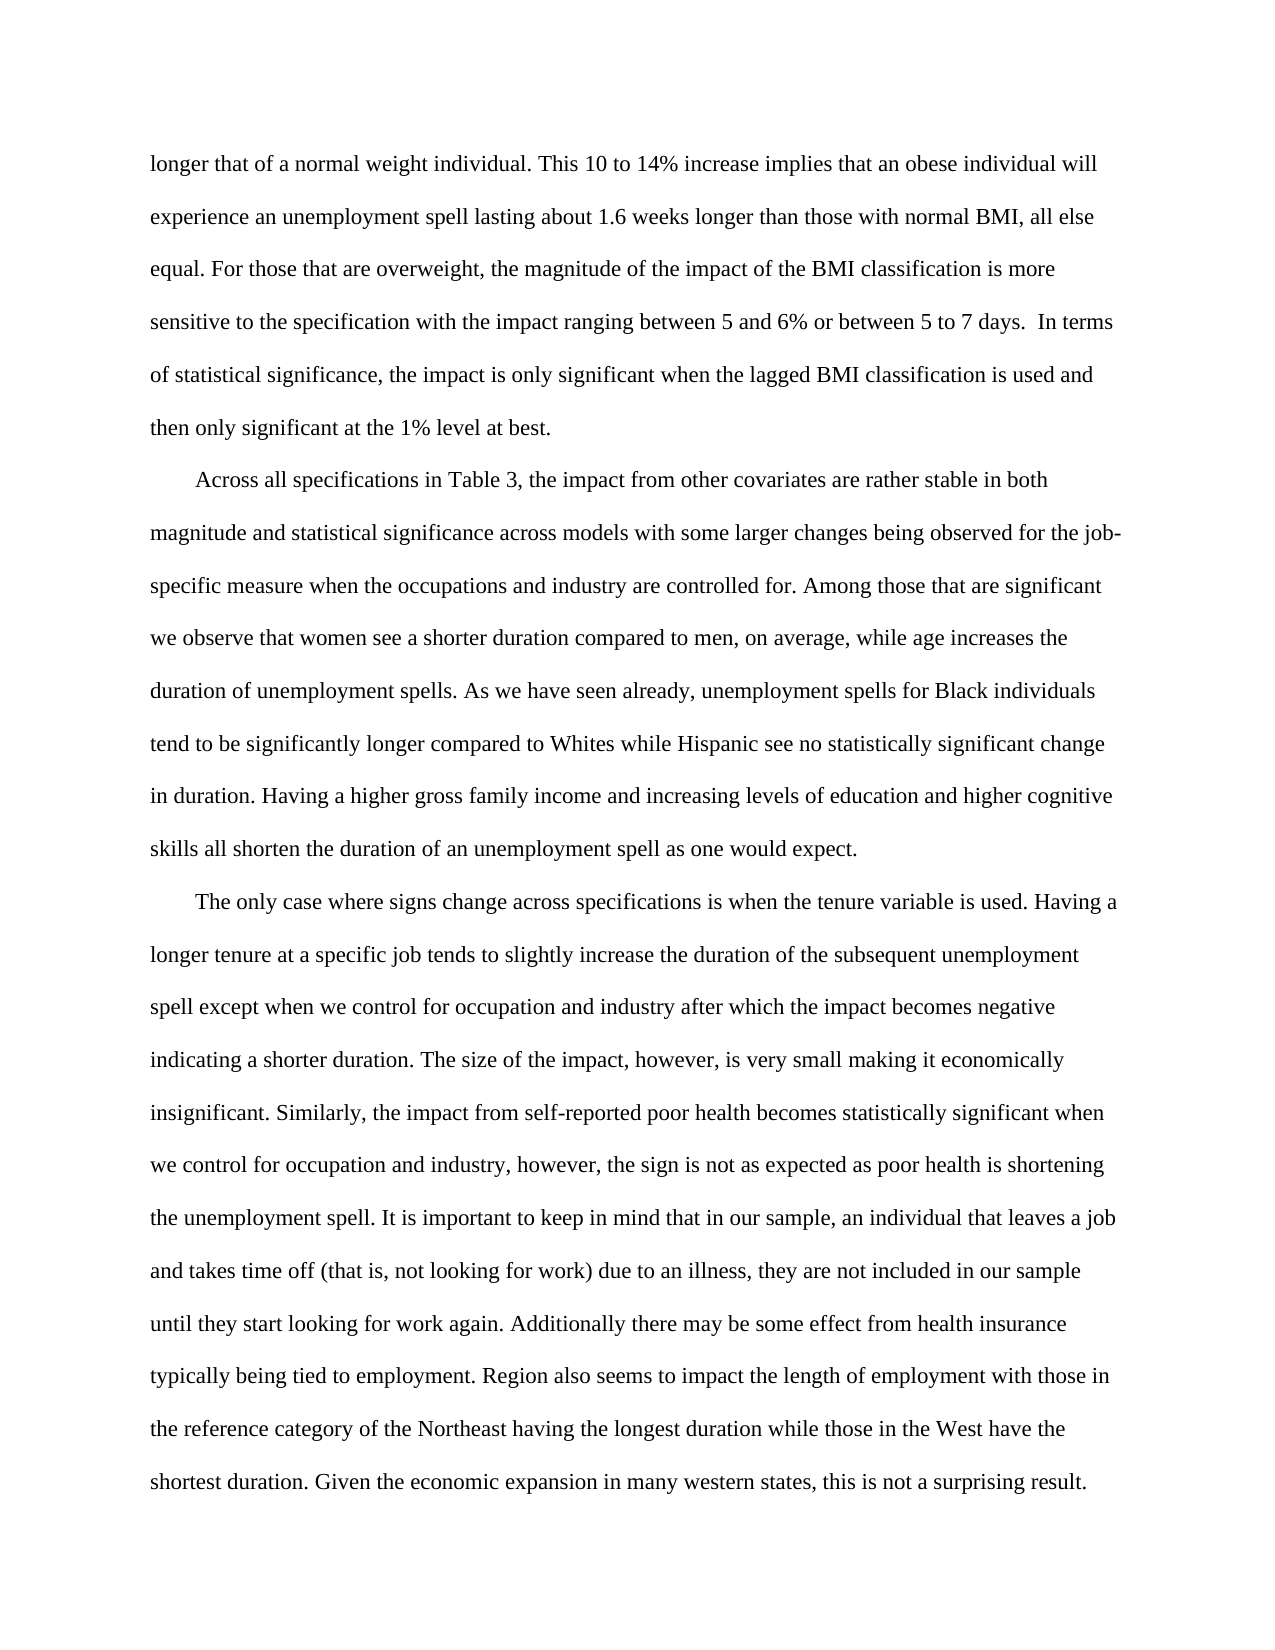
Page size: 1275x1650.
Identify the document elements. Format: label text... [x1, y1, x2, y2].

text The only case where signs change across specifications is when the tenure variable is used. Having a longer tenure at a specific job tends to slightly increase the duration of the subsequent unemployment spell except when we control for occupation and industry after which the impact becomes negative indicating a shorter duration. The size of the impact, however, is very small making it economically insignificant. Similarly, the impact from self-reported poor health becomes statistically significant when we control for occupation and industry, however, the sign is not as expected as poor health is shortening the unemployment spell. It is important to keep in mind that in our sample, an individual that leaves a job and takes time off (that is, not looking for work) due to an illness, they are not included in our sample until they start looking for work again. Additionally there may be some effect from health insurance typically being tied to employment. Region also seems to impact the length of employment with those in the reference category of the Northeast having the longest duration while those in the West have the shortest duration. Given the economic expansion in many western states, this is not a surprising result. [150, 888, 1125, 1494]
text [150, 150, 1125, 440]
text Across all specifications in Table 3, the impact from other covariates are rather stable in both magnitude and statistical significance across models with some larger changes being observed for the job-specific measure when the occupations and industry are controlled for. Among those that are significant we observe that women see a shorter duration compared to men, on average, while age increases the duration of unemployment spells. As we have seen already, unemployment spells for Black individuals tend to be significantly longer compared to Whites while Hispanic see no statistically significant change in duration. Having a higher gross family income and increasing levels of education and higher cognitive skills all shorten the duration of an unemployment spell as one would expect. [150, 466, 1125, 862]
